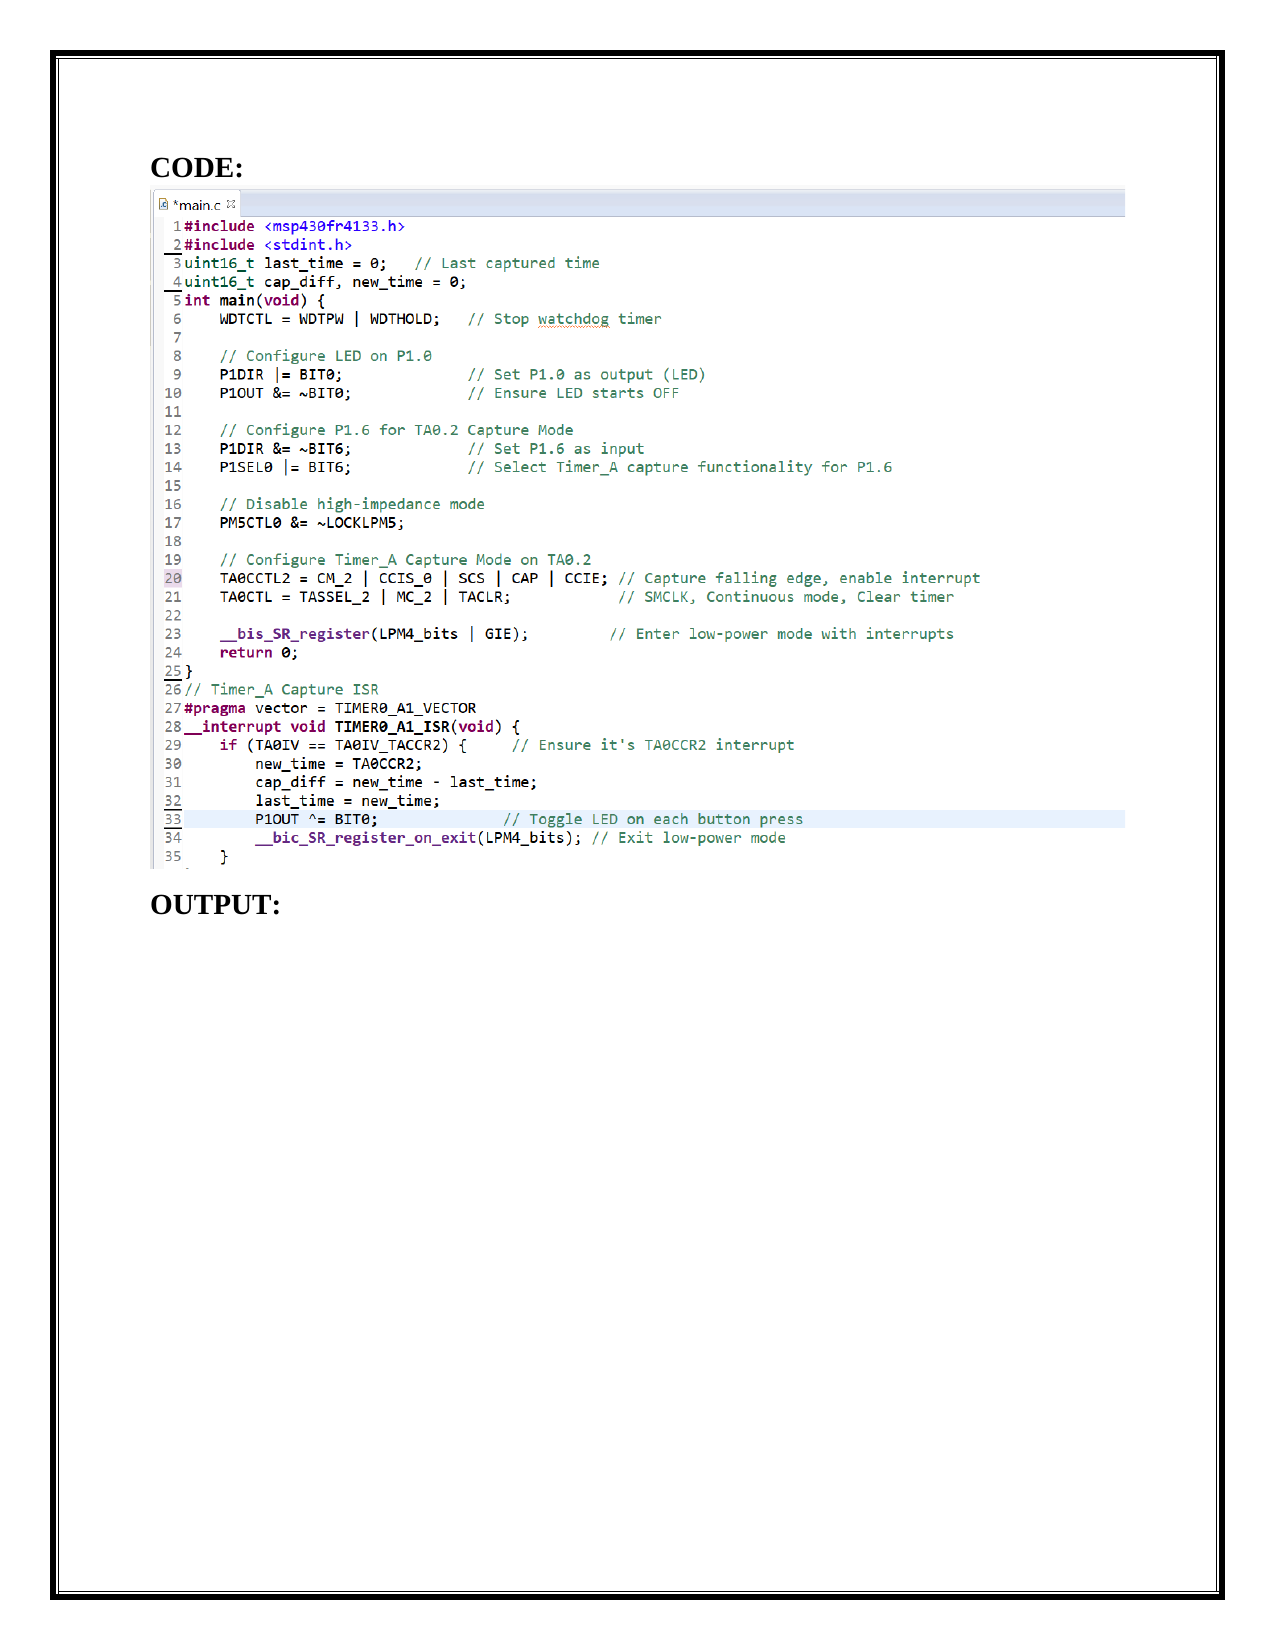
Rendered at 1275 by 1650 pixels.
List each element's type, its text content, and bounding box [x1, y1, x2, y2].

text OUTPUT: [150, 887, 1125, 921]
text CODE: [150, 150, 1125, 185]
picture [150, 185, 1125, 869]
